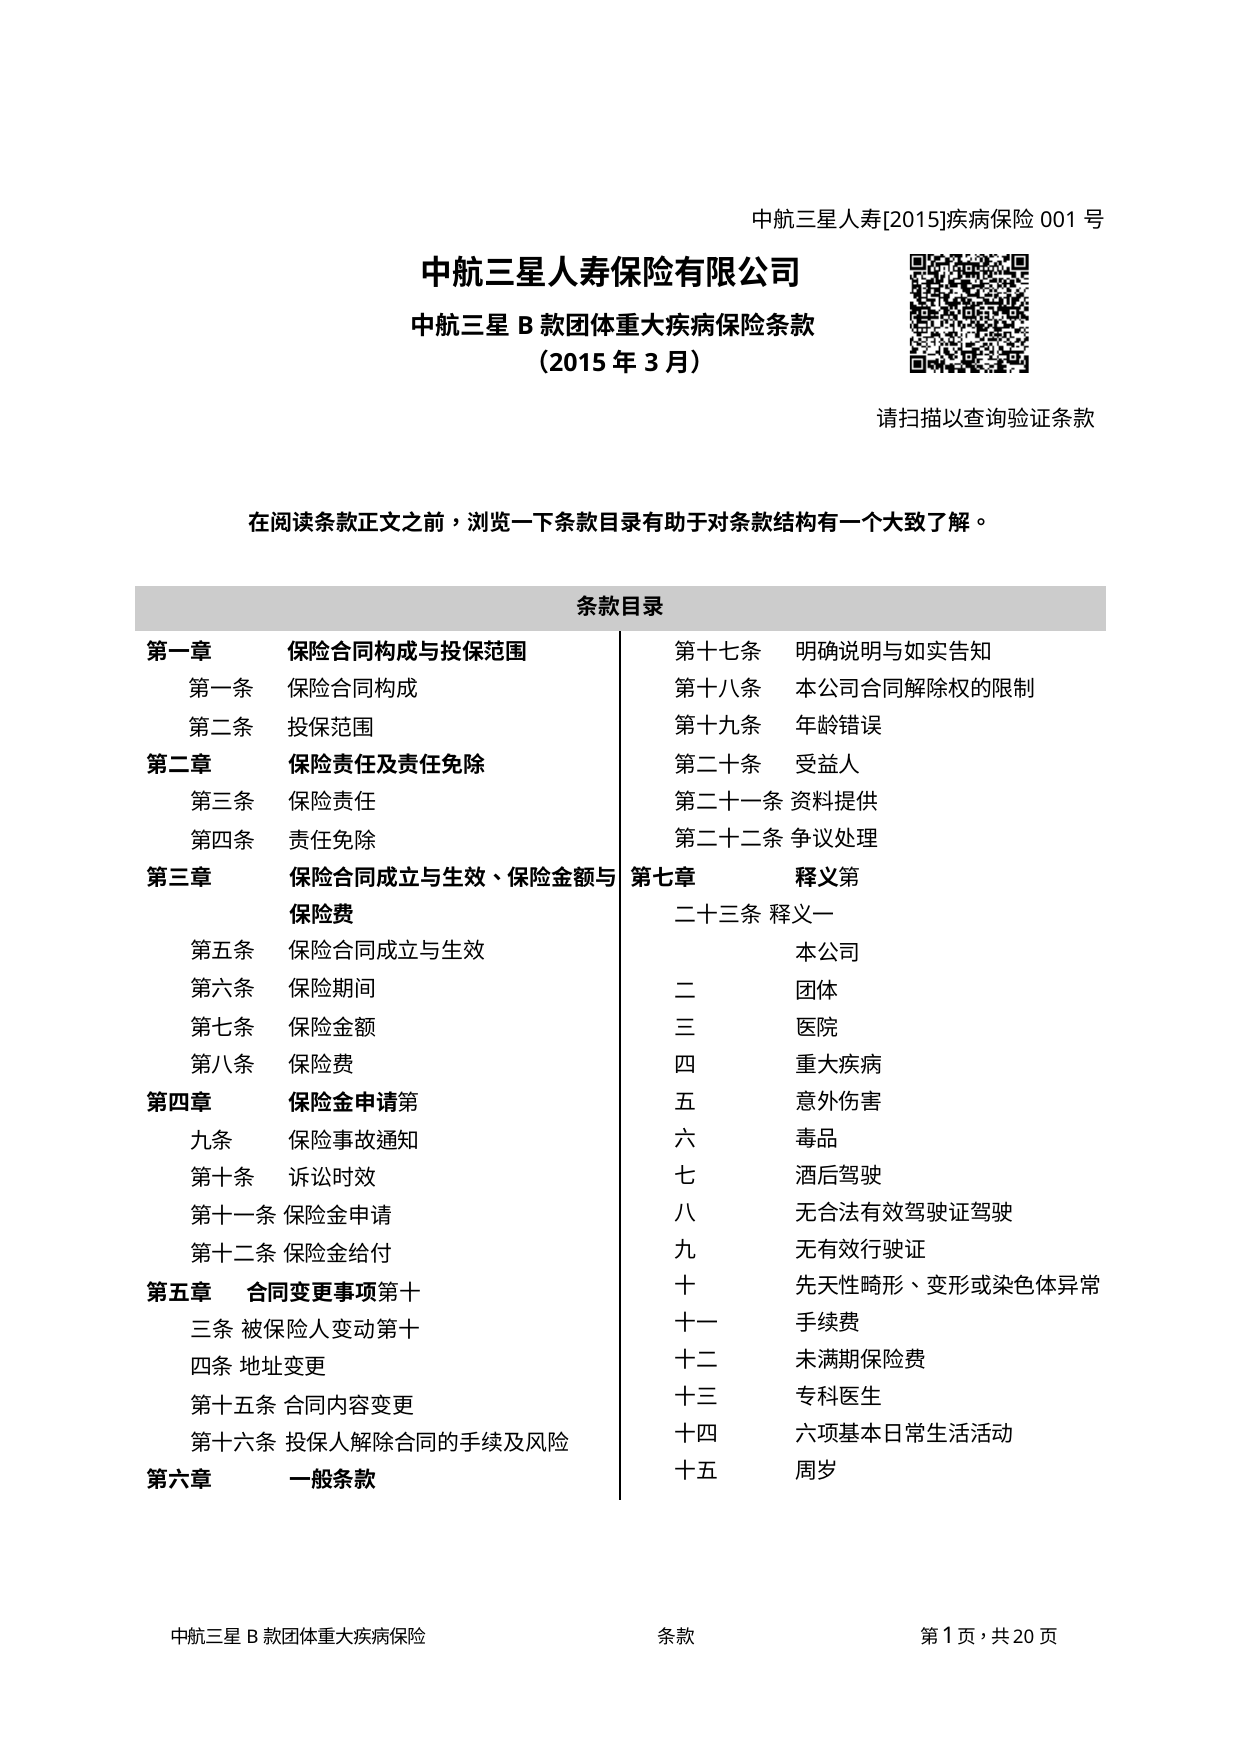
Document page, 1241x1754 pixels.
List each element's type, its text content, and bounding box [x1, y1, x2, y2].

table_header 条款目录 [135, 586, 1106, 631]
subtitle 在阅读条款正文之前，浏览一下条款目录有助于对条款结构有一个大致了解。 [245, 507, 995, 537]
text （2015 年 3 月） [243, 344, 995, 379]
text 中航三星人寿[2015]疾病保险 001 号 [123, 203, 1105, 233]
text 中航三星人寿保险有限公司 [226, 248, 995, 294]
text 请扫描以查询验证条款 [123, 403, 1095, 433]
table_cell 第一章 保险合同构成与投保范围第一条 保险合同构成 第二条 投保范围 第二章 保险责任及责任免除 第三条 保险责任 第四条 责任免除 第三章 保险合同成立与生效、保险金额与 保险费 第五条 保险合同成立与生效 第六条 保险期间 第七条 保险金额 第八条 保险费 第四章 保险金申请第九条 保险事故通知 第十条 诉讼时效 第十一条 保险金申请第十二条 保险金给付 第五章 合同变更事项第十三条 被保险人变动第十四条 地址变更 第十五条 合同内容变更 第十六条 投保人解除合同的手续及风险第六章 一般条款 [135, 631, 619, 1500]
picture [909, 254, 1029, 373]
table_cell 第十七条 明确说明与如实告知 第十八条 本公司合同解除权的限制 第十九条 年龄错误 第二十条 受益人 第二十一条 资料提供第二十二条 争议处理 第七章 释义第二十三条 释义一 本公司 二 团体 三 医院 四 重大疾病 五 意外伤害 六 毒品 七 酒后驾驶 八 无合法有效驾驶证驾驶 九 无有效行驶证 十 先天性畸形、变形或染色体异常 十一 手续费 十二 未满期保险费 十三 专科医生 十四 六项基本日常生活活动 十五 周岁 [621, 631, 1106, 1500]
text 中航三星 B 款团体重大疾病保险条款 [230, 307, 909, 342]
